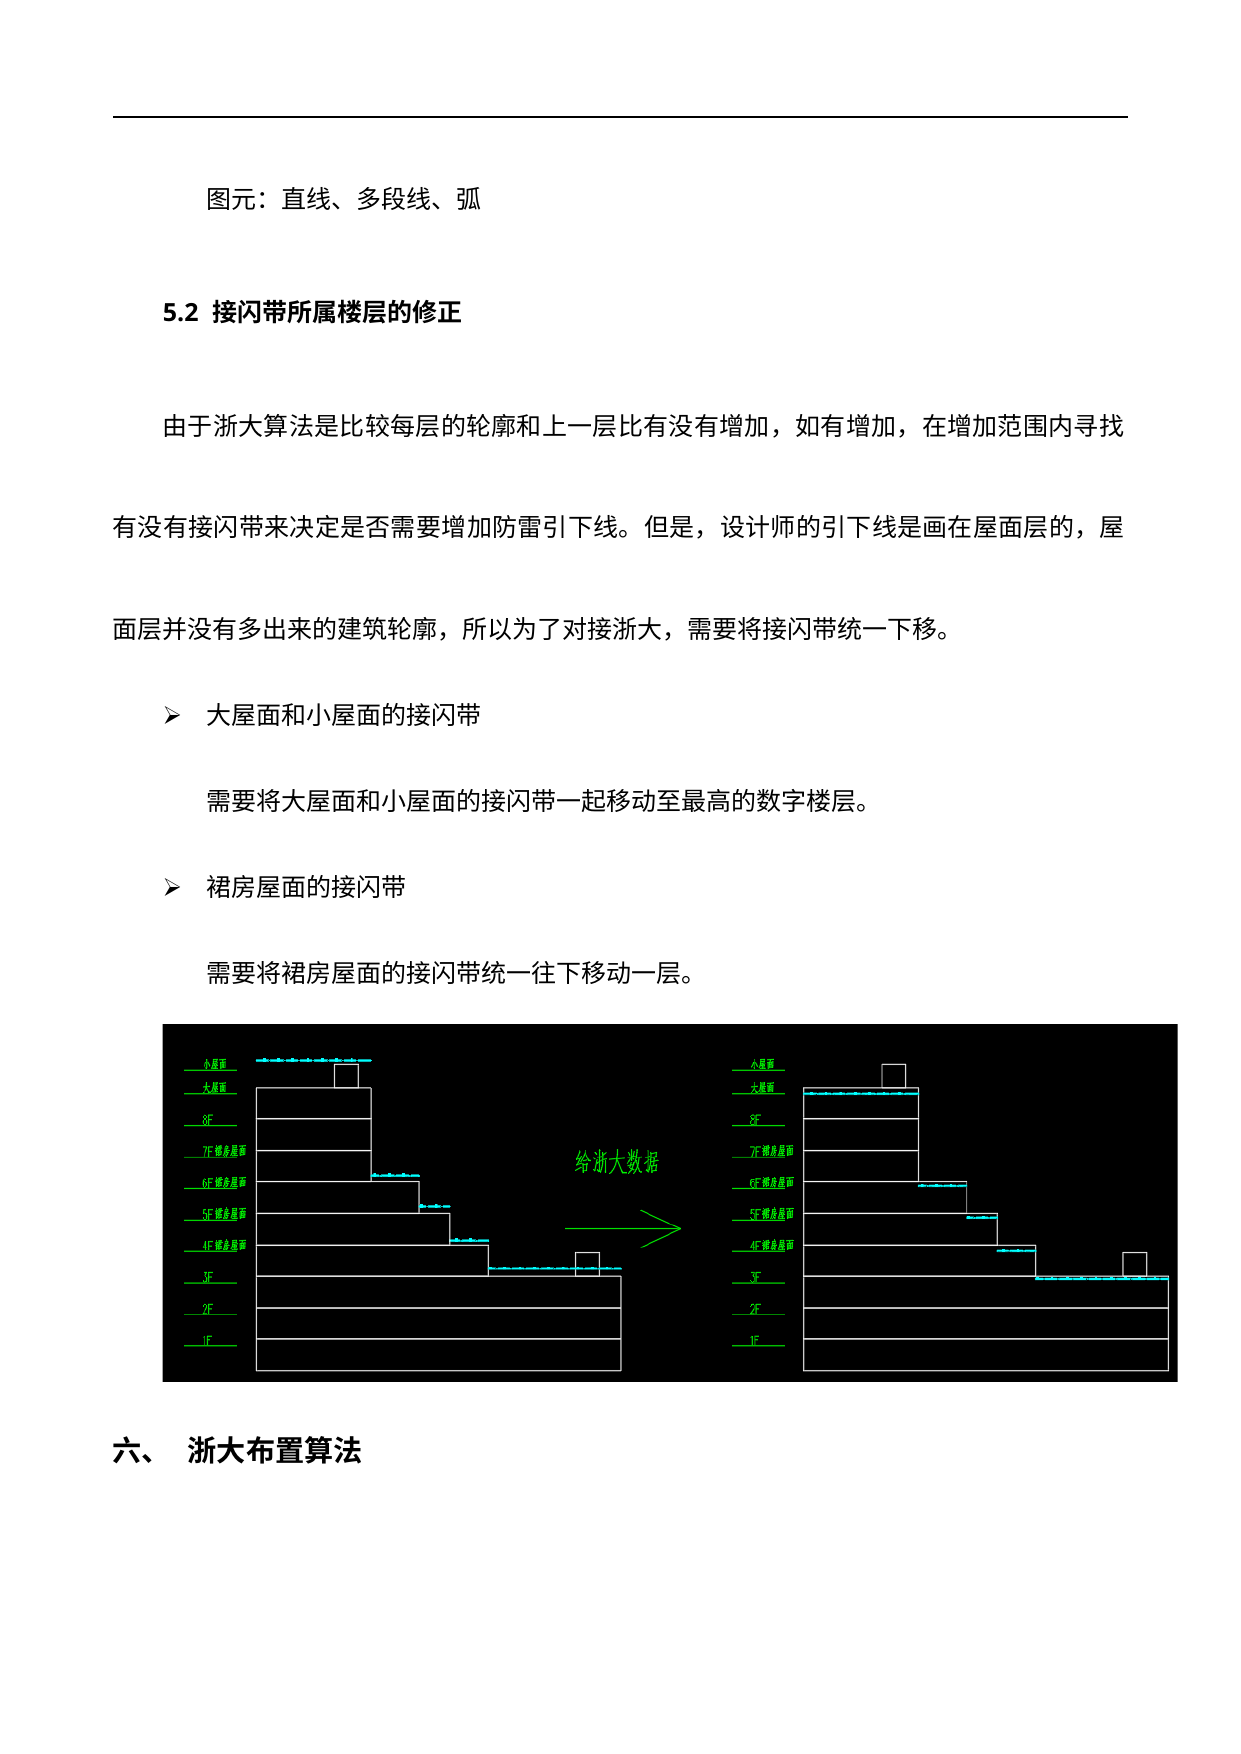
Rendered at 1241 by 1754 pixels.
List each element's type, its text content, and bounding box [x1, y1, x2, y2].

list 裙房屋面的接闪带 [162, 852, 1128, 920]
subtitle 浙大布置算法 [112, 1414, 1128, 1482]
picture [162, 1024, 1178, 1382]
list 图元：直线、多段线、弧 [206, 164, 1128, 232]
subtitle 接闪带所属楼层的修正 [163, 277, 1128, 345]
list 需要将大屋面和小屋面的接闪带一起移动至最高的数字楼层。 [206, 766, 1128, 834]
list 需要将裙房屋面的接闪带统一往下移动一层。 [206, 938, 1128, 1006]
text 由于浙大算法是比较每层的轮廓和上一层比有没有增加，如有增加，在增加范围内寻找有没有接闪带来决定是否需要增加防雷引下线。但是，设计师的引下线是画在屋面层的，屋面层并没有多出来的建筑轮廓，所以为了对接浙大，需要将接闪带统一下移。 [112, 390, 1128, 662]
list 大屋面和小屋面的接闪带 [162, 680, 1128, 748]
